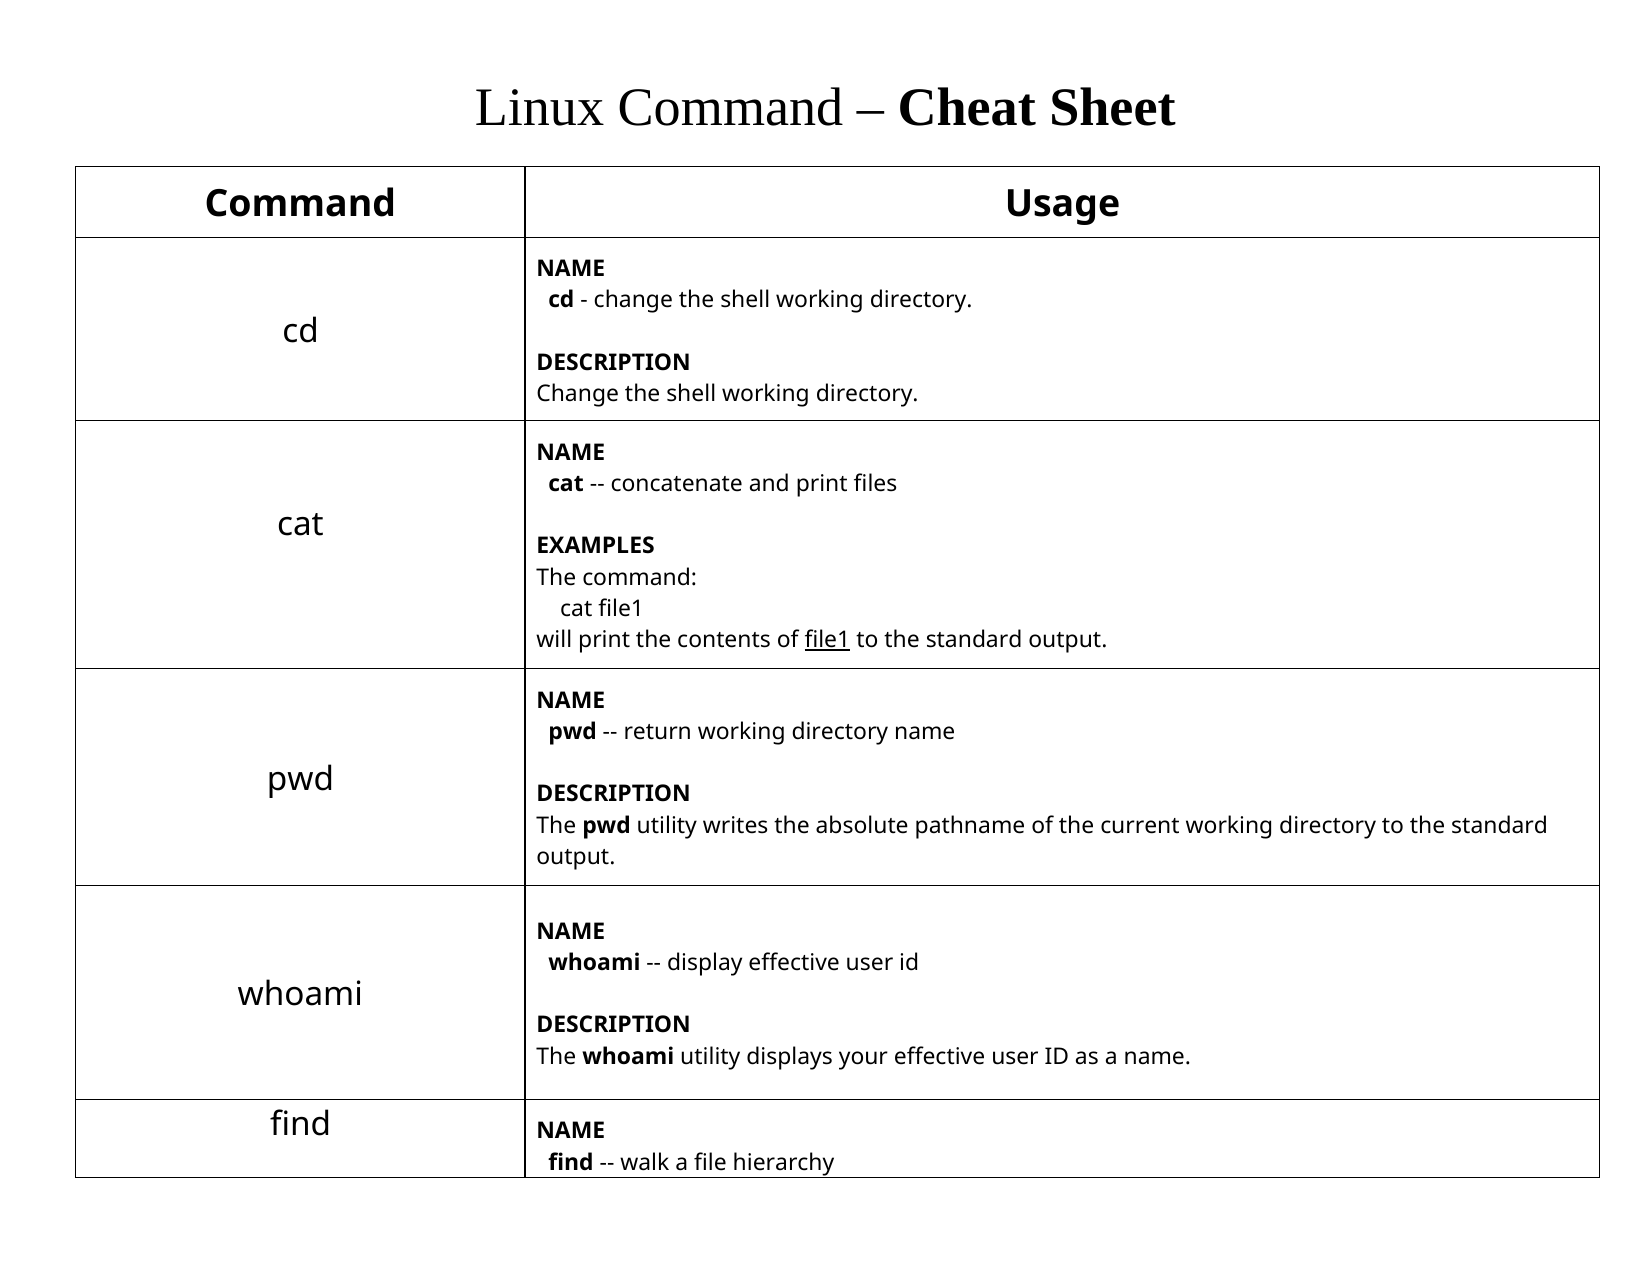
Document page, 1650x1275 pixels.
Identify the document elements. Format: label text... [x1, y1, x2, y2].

table_cell NAME whoami -- display effective user id DESCRIPTION The whoami utility displays your effective user ID as a name. [526, 886, 1599, 1099]
table_cell NAME pwd -- return working directory name DESCRIPTION The pwd utility writes the absolute pathname of the current working directory to the standard output. [526, 669, 1599, 885]
table_cell NAME cd - change the shell working directory. DESCRIPTION Change the shell working directory. [526, 238, 1599, 420]
text Linux Command – Cheat Sheet [75, 75, 1575, 137]
table_header Usage [526, 167, 1599, 237]
table_cell pwd [76, 669, 524, 885]
table_cell whoami [76, 886, 524, 1099]
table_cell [526, 1100, 1599, 1177]
table_cell find [76, 1100, 524, 1177]
table_cell NAME cat -- concatenate and print files EXAMPLES The command: cat file1 will print the contents of file1 to the standard output. [526, 421, 1599, 668]
table_cell cat [76, 421, 524, 668]
table_cell cd [76, 238, 524, 420]
table_header Command [76, 167, 524, 237]
